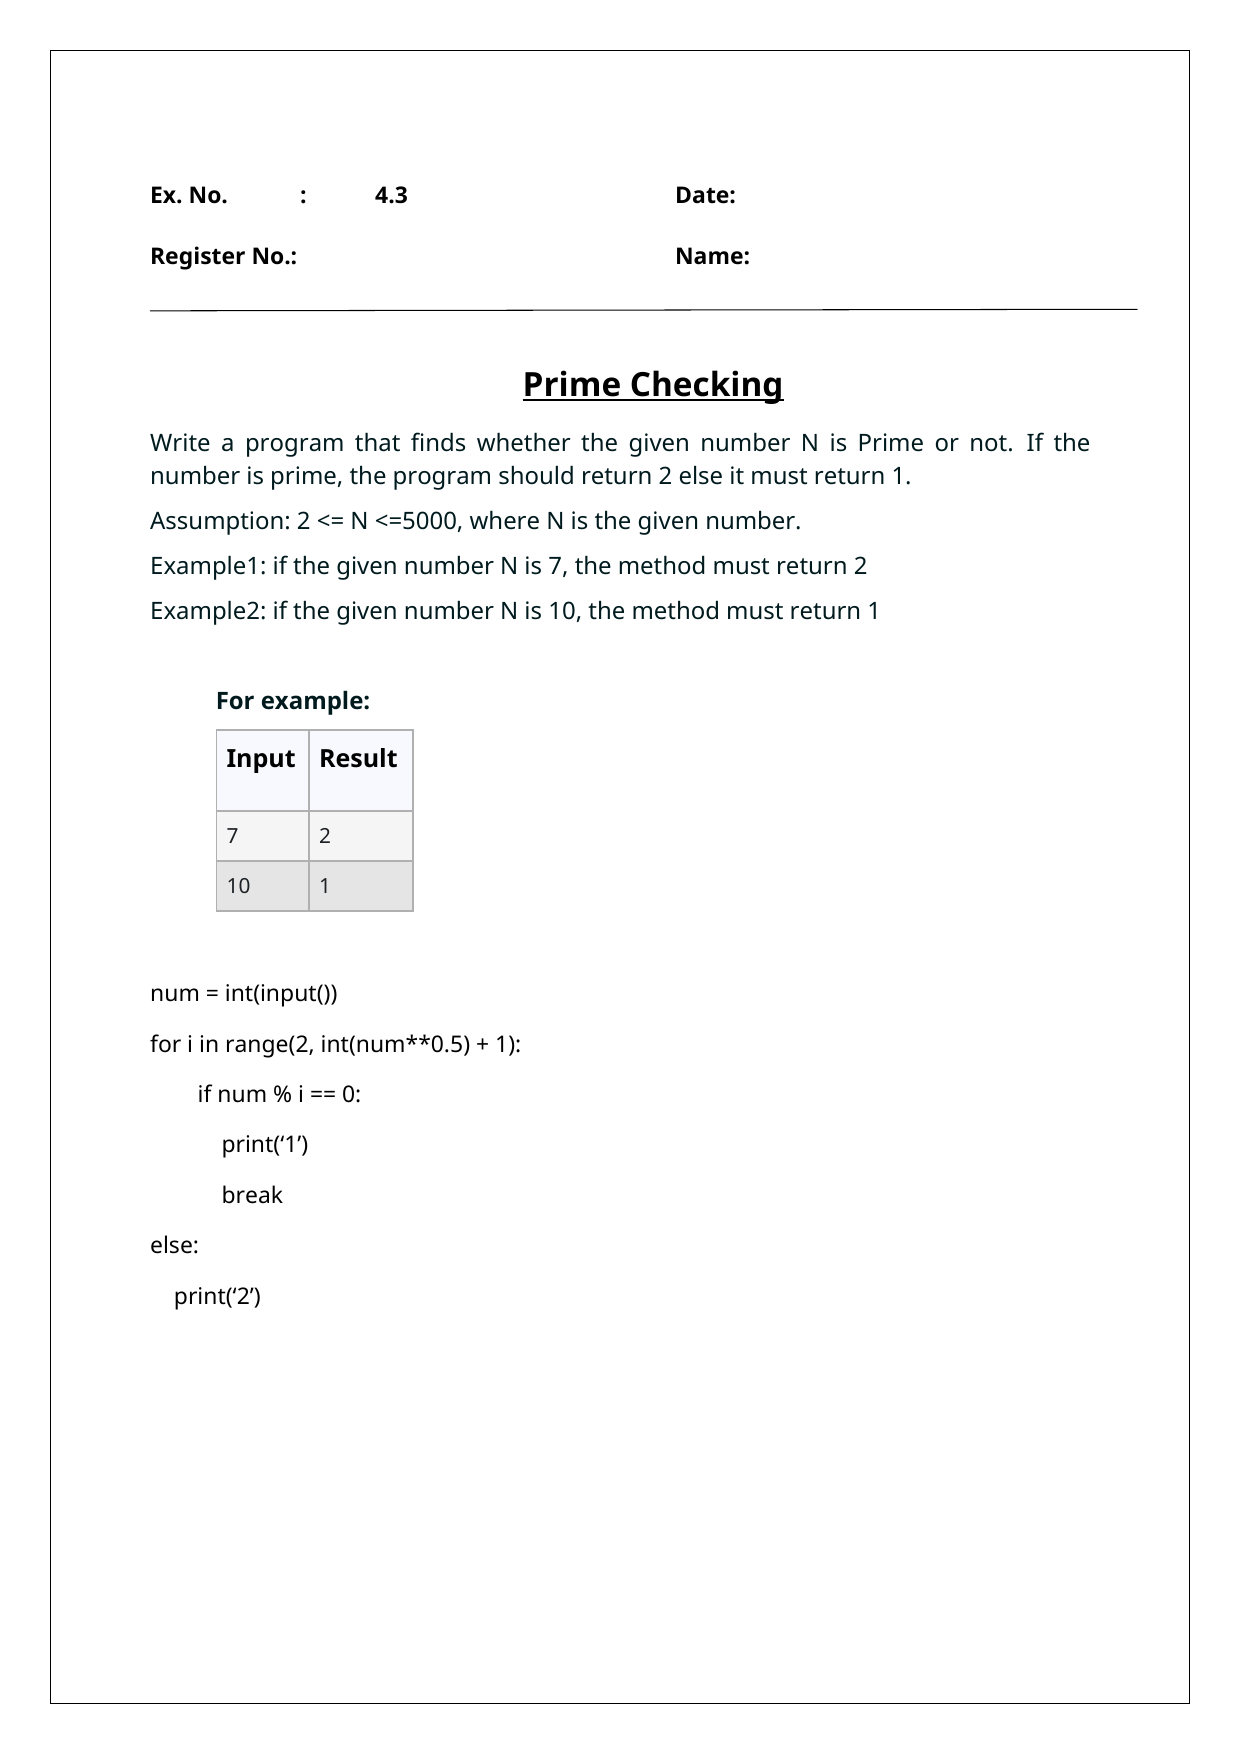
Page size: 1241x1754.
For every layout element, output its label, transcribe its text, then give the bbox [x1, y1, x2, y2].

table_header Input [217, 731, 308, 810]
text Write a program that finds whether the given number N is Prime or not. If the number is prime, the program should return 2 else it must return 1. [150, 426, 1090, 491]
table_cell 7 [217, 812, 308, 860]
text Example1: if the given number N is 7, the method must return 2 [150, 549, 1090, 581]
text else: [150, 1229, 1090, 1260]
text Assumption: 2 <= N <=5000, where N is the given number. [150, 504, 1090, 536]
text if num % i == 0: [150, 1078, 1090, 1109]
list Prime Checking [216, 360, 1090, 406]
text print(‘2’) [150, 1279, 1090, 1311]
table_cell 1 [310, 862, 412, 910]
table_header Result [310, 731, 412, 810]
text num = int(input()) [150, 977, 1090, 1008]
text Example2: if the given number N is 10, the method must return 1 [150, 594, 1090, 627]
text For example: [216, 684, 1090, 717]
table_cell 2 [310, 812, 412, 860]
text break [150, 1179, 1090, 1210]
text Register No.: Name: [150, 239, 1090, 271]
text for i in range(2, int(num**0.5) + 1): [150, 1027, 1090, 1059]
table_cell 10 [217, 862, 308, 910]
text print(‘1’) [150, 1128, 1090, 1159]
text Ex. No. : 4.3 Date: [150, 179, 1090, 210]
